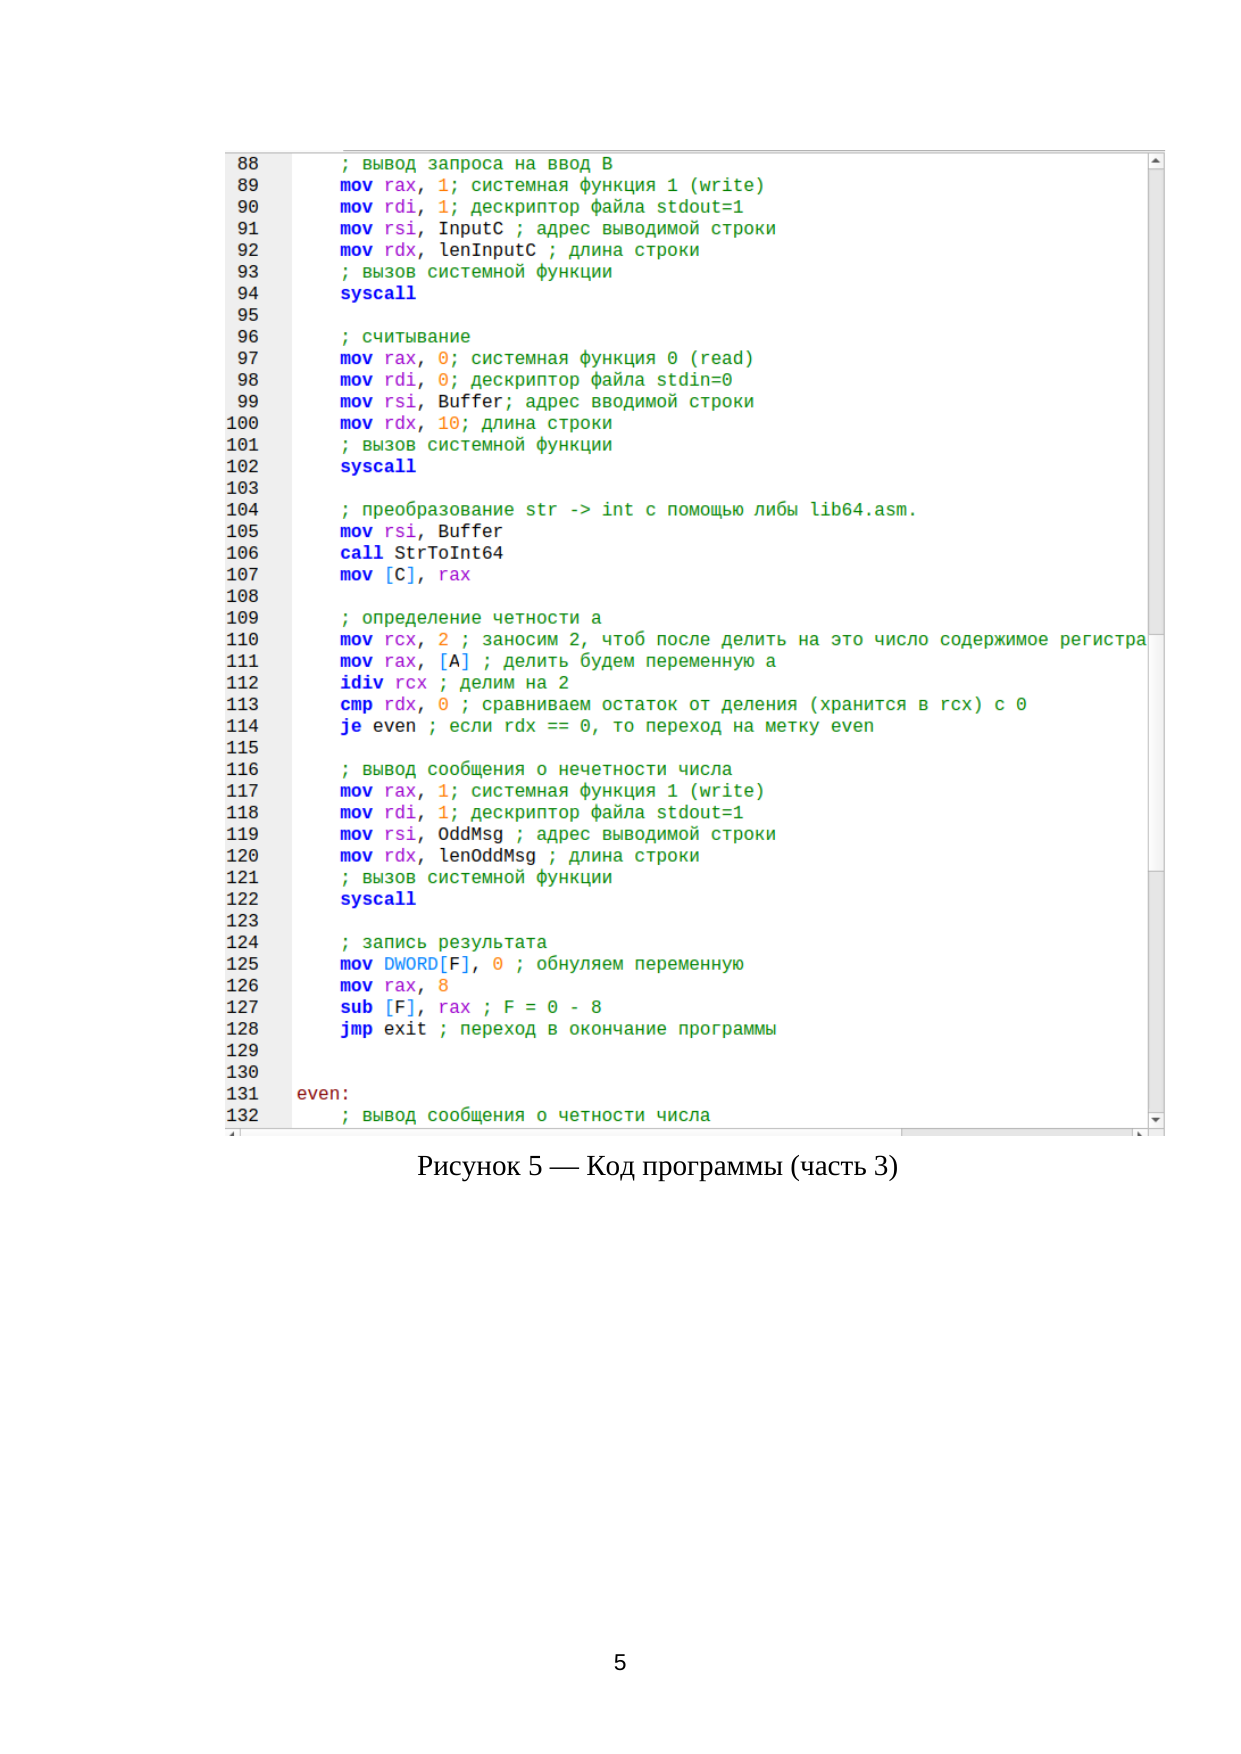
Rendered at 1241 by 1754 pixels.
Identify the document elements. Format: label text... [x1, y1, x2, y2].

picture [225, 150, 1166, 1136]
text Рисунок 5 — Код программы (часть 3) [150, 1148, 1090, 1182]
